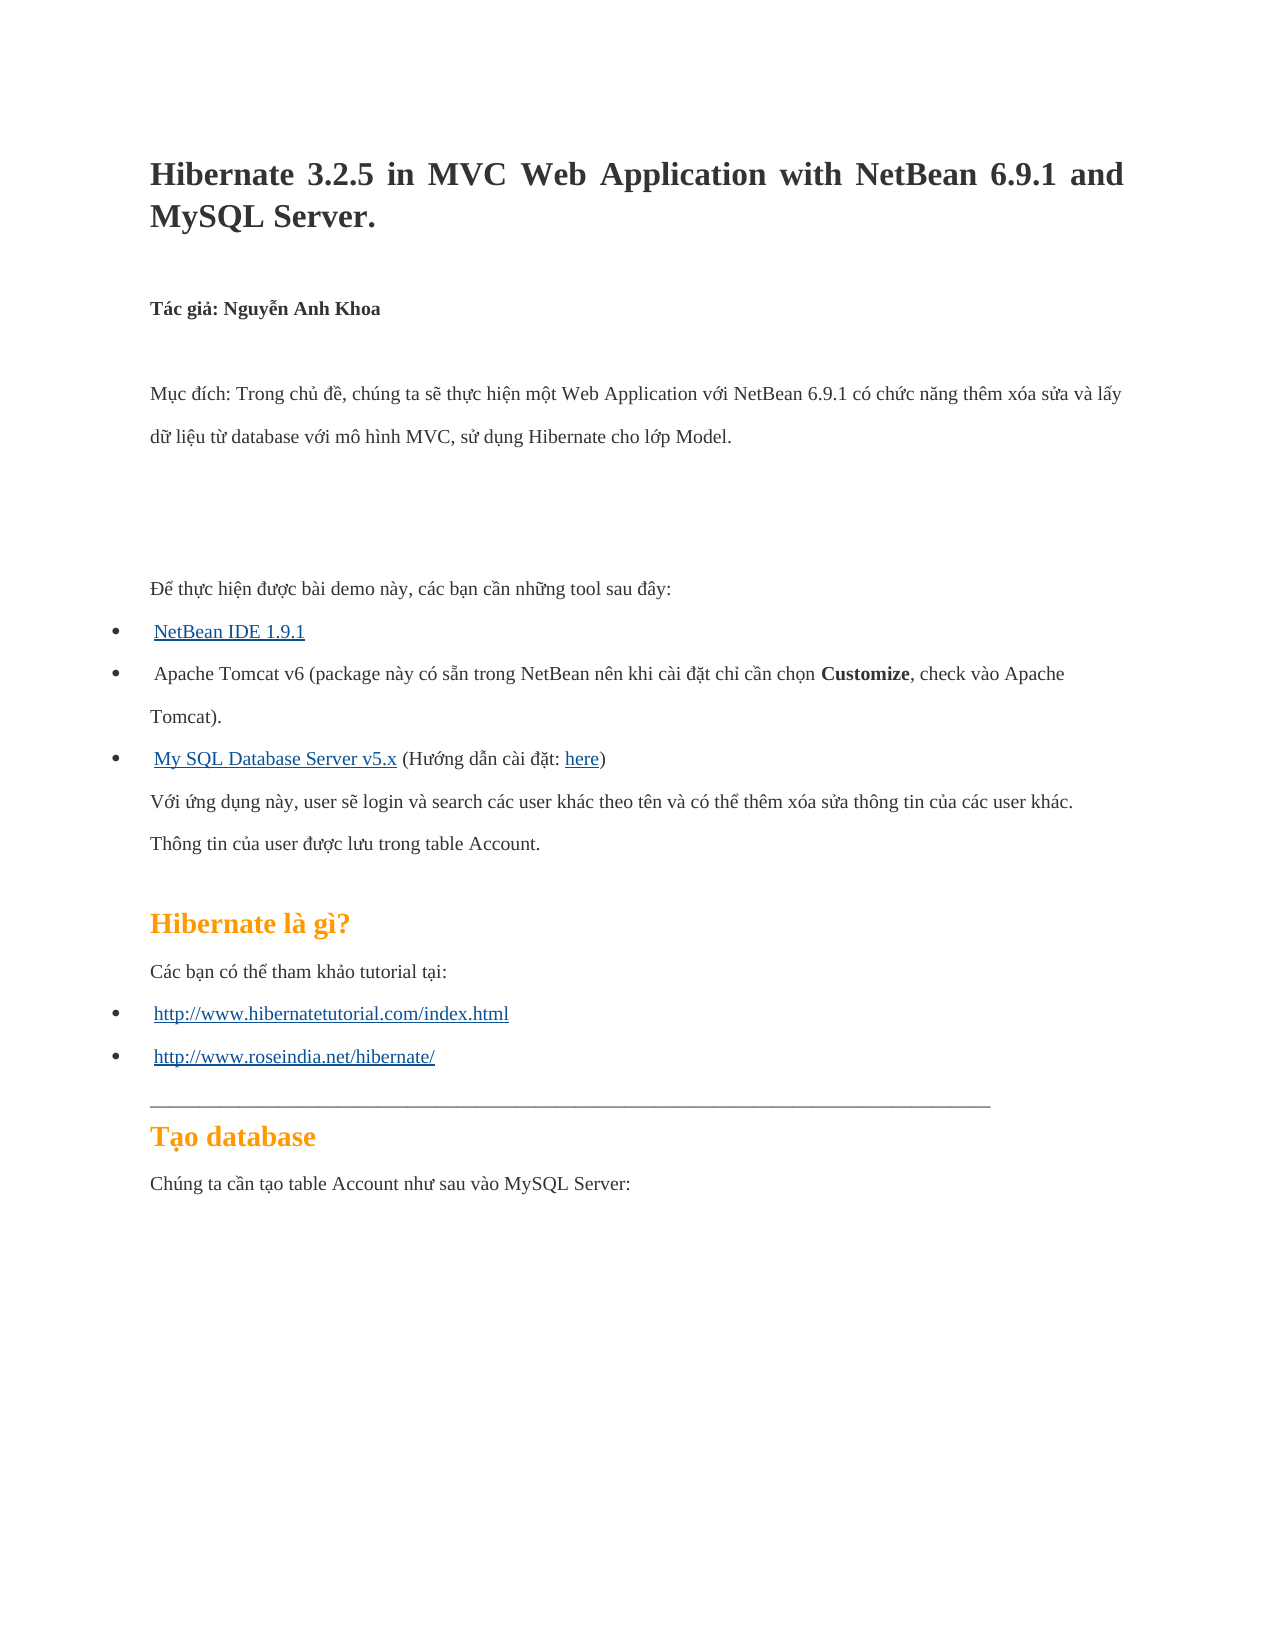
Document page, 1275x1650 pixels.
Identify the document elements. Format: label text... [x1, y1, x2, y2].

text Chúng ta cần tạo table Account như sau vào MySQL Server: [150, 1152, 1125, 1195]
text Hibernate 3.2.5 in MVC Web Application with NetBean 6.9.1 and MySQL Server. [150, 150, 1125, 235]
text  My SQL Database Server v5.x (Hướng dẫn cài đặt: here) [112, 727, 1125, 770]
text Với ứng dụng này, user sẽ login và search các user khác theo tên và có thể thêm xóa sửa thông tin của các user khác. Thông tin của user được lưu trong table Account. [150, 770, 1125, 855]
text  http://www.roseindia.net/hibernate/ [112, 1025, 1125, 1067]
text _____________________________________________________________________________________ [150, 1067, 1125, 1110]
text  NetBean IDE 1.9.1 [112, 600, 1125, 642]
text Mục đích: Trong chủ đề, chúng ta sẽ thực hiện một Web Application với NetBean 6.9.1 có chức năng thêm xóa sửa và lấy dữ liệu từ database với mô hình MVC, sử dụng Hibernate cho lớp Model. [150, 362, 1125, 447]
text  Apache Tomcat v6 (package này có sẵn trong NetBean nên khi cài đặt chỉ cần chọn Customize, check vào Apache Tomcat). [112, 642, 1125, 727]
text Hibernate là gì? [150, 897, 1125, 940]
text Để thực hiện được bài demo này, các bạn cần những tool sau đây: [150, 557, 1125, 600]
text Tác giả: Nguyễn Anh Khoa [150, 277, 1125, 320]
text Tạo database [150, 1110, 1125, 1152]
text  http://www.hibernatetutorial.com/index.html [112, 982, 1125, 1025]
text Các bạn có thể tham khảo tutorial tại: [150, 940, 1125, 982]
